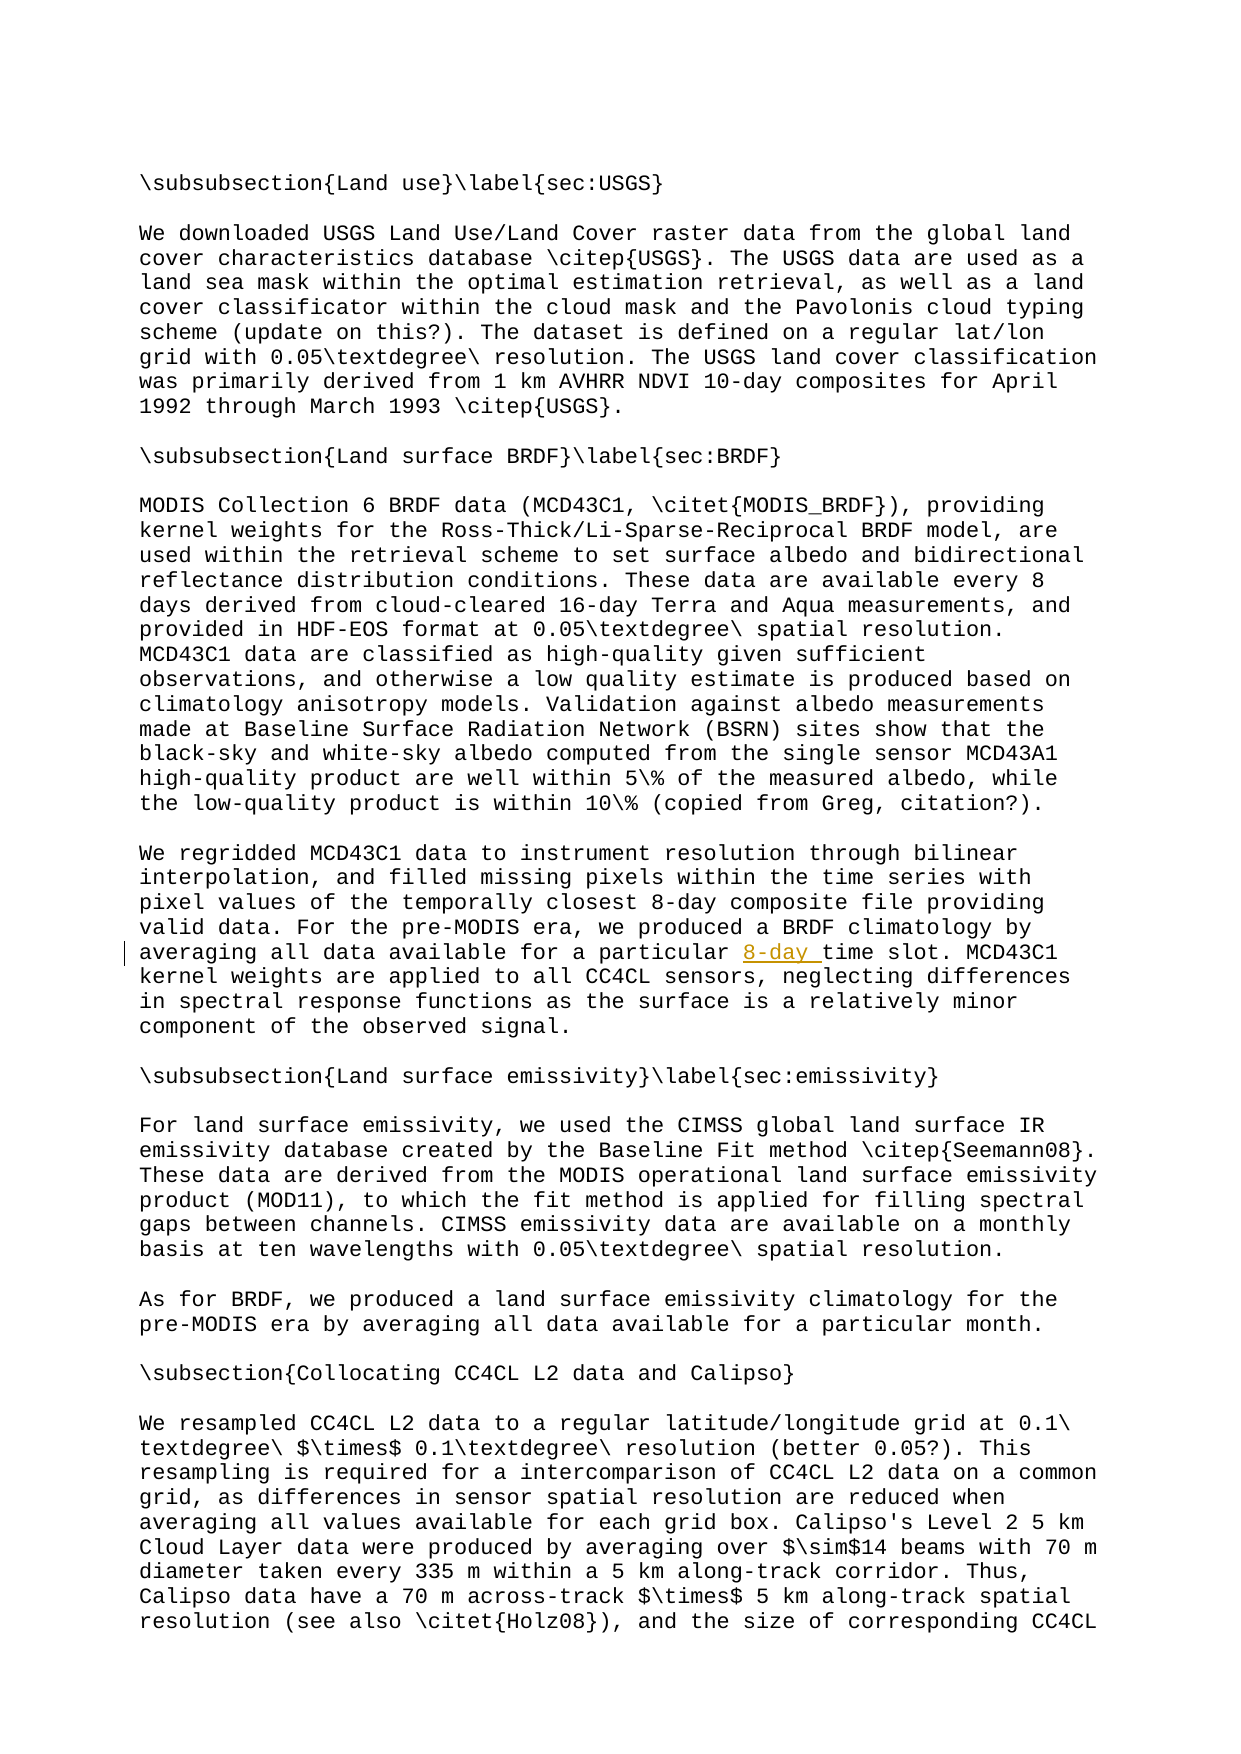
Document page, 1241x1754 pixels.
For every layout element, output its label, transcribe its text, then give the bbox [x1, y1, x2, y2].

text \subsubsection{Land use}\label{sec:USGS} [139, 172, 1101, 197]
text \subsubsection{Land surface BRDF}\label{sec:BRDF} [139, 445, 1101, 470]
text As for BRDF, we produced a land surface emissivity climatology for the pre-MODIS era by averaging all data available for a particular month. [139, 1288, 1101, 1338]
text We downloaded USGS Land Use/Land Cover raster data from the global land cover characteristics database \citep{USGS}. The USGS data are used as a land sea mask within the optimal estimation retrieval, as well as a land cover classificator within the cloud mask and the Pavolonis cloud typing scheme (update on this?). The dataset is defined on a regular lat/lon grid with 0.05\textdegree\ resolution. The USGS land cover classification was primarily derived from 1 km AVHRR NDVI 10-day composites for April 1992 through March 1993 \citep{USGS}. [139, 222, 1101, 420]
text MODIS Collection 6 BRDF data (MCD43C1, \citet{MODIS_BRDF}), providing kernel weights for the Ross-Thick/Li-Sparse-Reciprocal BRDF model, are used within the retrieval scheme to set surface albedo and bidirectional reflectance distribution conditions. These data are available every 8 days derived from cloud-cleared 16-day Terra and Aqua measurements, and provided in HDF-EOS format at 0.05\textdegree\ spatial resolution. MCD43C1 data are classified as high-quality given sufficient observations, and otherwise a low quality estimate is produced based on climatology anisotropy models. Validation against albedo measurements made at Baseline Surface Radiation Network (BSRN) sites show that the black-sky and white-sky albedo computed from the single sensor MCD43A1 high-quality product are well within 5\% of the measured albedo, while the low-quality product is within 10\% (copied from Greg, citation?). [139, 495, 1101, 817]
text For land surface emissivity, we used the CIMSS global land surface IR emissivity database created by the Baseline Fit method \citep{Seemann08}. These data are derived from the MODIS operational land surface emissivity product (MOD11), to which the fit method is applied for filling spectral gaps between channels. CIMSS emissivity data are available on a monthly basis at ten wavelengths with 0.05\textdegree\ spatial resolution. [139, 1114, 1101, 1263]
text \subsubsection{Land surface emissivity}\label{sec:emissivity} [139, 1065, 1101, 1090]
text We regridded MCD43C1 data to instrument resolution through bilinear interpolation, and filled missing pixels within the time series with pixel values of the temporally closest 8-day composite file providing valid data. For the pre-MODIS era, we produced a BRDF climatology by averaging all data available for a particular time slot. MCD43C1 kernel weights are applied to all CC4CL sensors, neglecting differences in spectral response functions as the surface is a relatively minor component of the observed signal. [139, 842, 1101, 1040]
text \subsection{Collocating CC4CL L2 data and Calipso} [139, 1362, 1101, 1387]
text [139, 1412, 1101, 1635]
